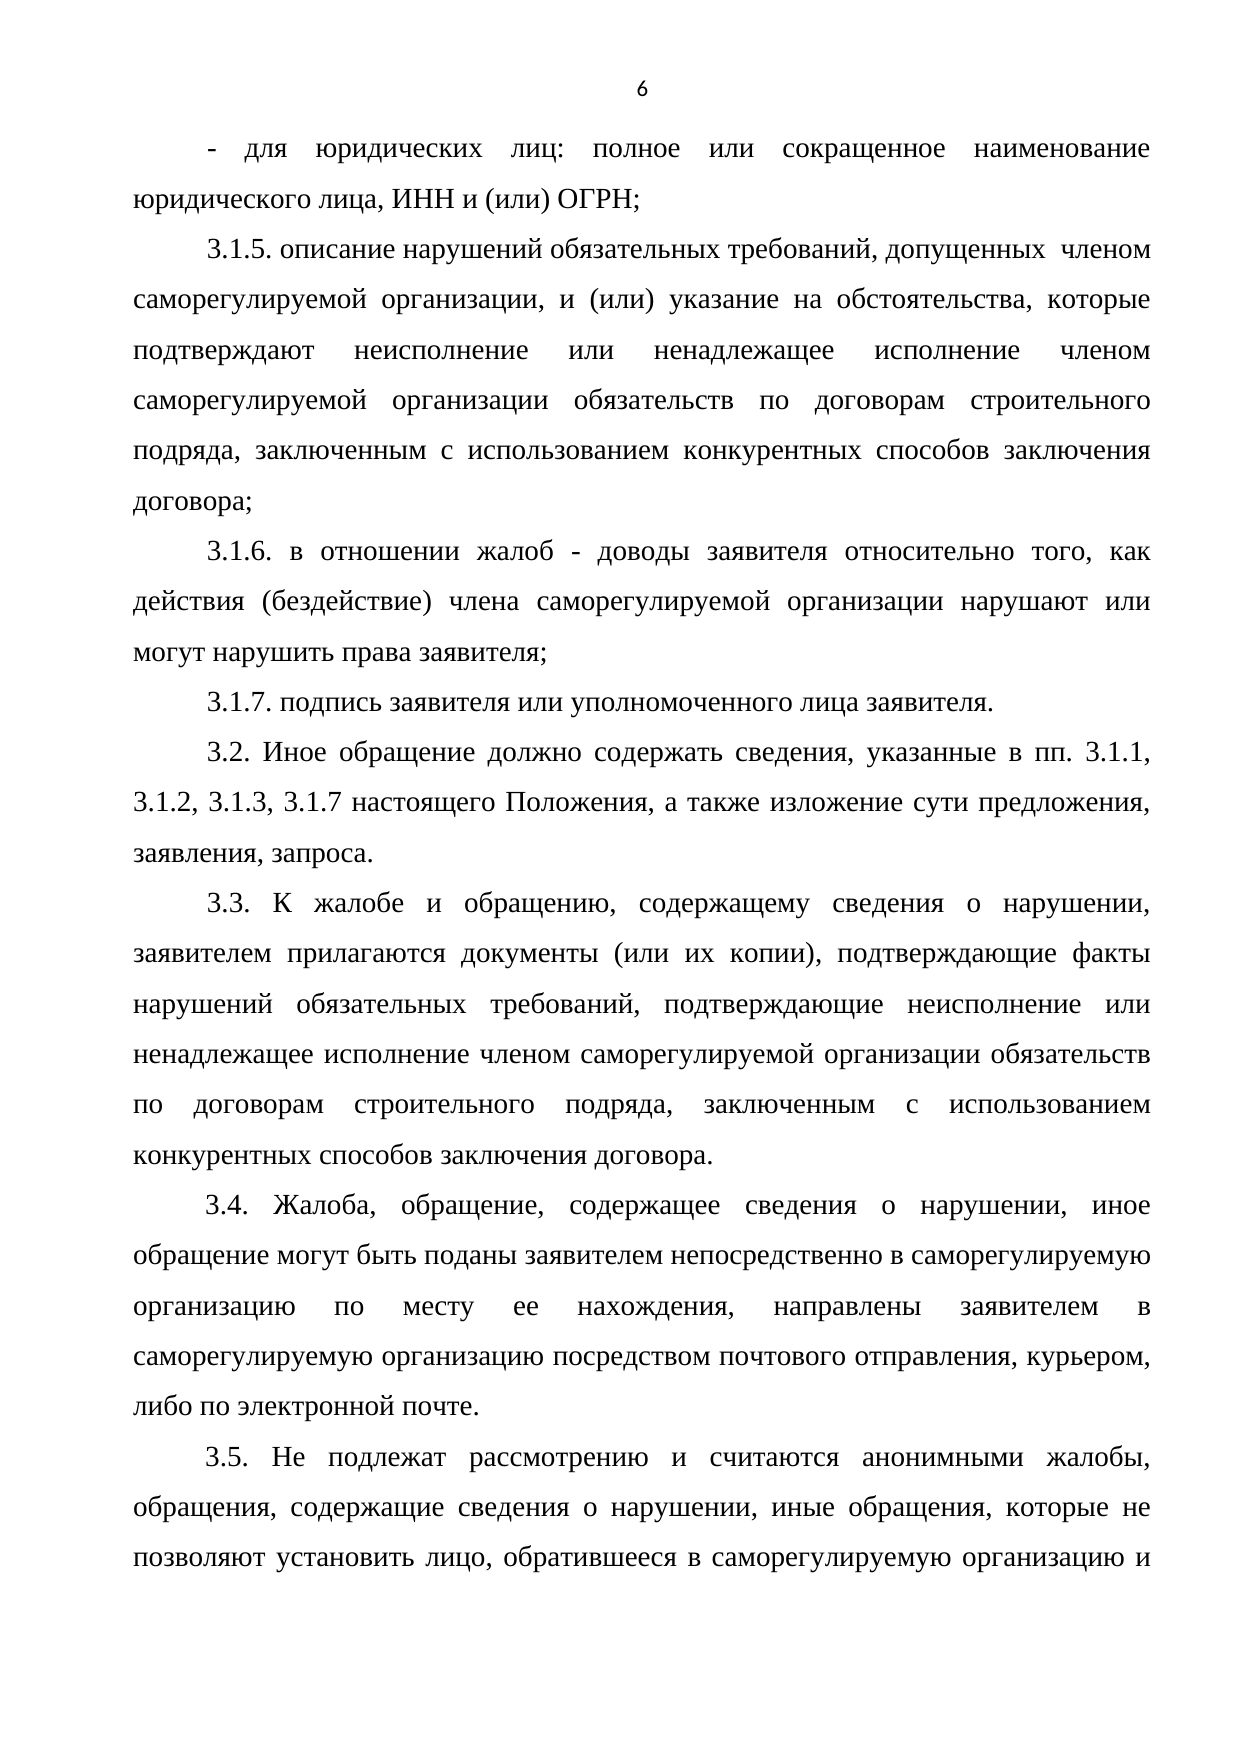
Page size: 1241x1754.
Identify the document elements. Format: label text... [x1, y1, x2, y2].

text 3.1.5. описание нарушений обязательных требований, допущенных членом саморегулируемой организации, и (или) указание на обстоятельства, которые подтверждают неисполнение или ненадлежащее исполнение членом саморегулируемой организации обязательств по договорам строительного подряда, заключенным с использованием конкурентных способов заключения договора; [133, 231, 1152, 516]
text - для юридических лиц: полное или сокращенное наименование юридического лица, ИНН и (или) ОГРН; [133, 131, 1152, 214]
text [133, 1439, 1152, 1573]
text 3.1.7. подпись заявителя или уполномоченного лица заявителя. [133, 684, 1152, 717]
text 3.2. Иное обращение должно содержать сведения, указанные в пп. 3.1.1, 3.1.2, 3.1.3, 3.1.7 настоящего Положения, а также изложение сути предложения, заявления, запроса. [133, 734, 1152, 868]
text 3.1.6. в отношении жалоб - доводы заявителя относительно того, как действия (бездействие) члена саморегулируемой организации нарушают или могут нарушить права заявителя; [133, 533, 1152, 667]
text 3.4. Жалоба, обращение, содержащее сведения о нарушении, иное обращение могут быть поданы заявителем непосредственно в саморегулируемую организацию по месту ее нахождения, направлены заявителем в саморегулируемую организацию посредством почтового отправления, курьером, либо по электронной почте. [133, 1187, 1152, 1422]
text 3.3. К жалобе и обращению, содержащему сведения о нарушении, заявителем прилагаются документы (или их копии), подтверждающие факты нарушений обязательных требований, подтверждающие неисполнение или ненадлежащее исполнение членом саморегулируемой организации обязательств по договорам строительного подряда, заключенным с использованием конкурентных способов заключения договора. [133, 885, 1152, 1170]
